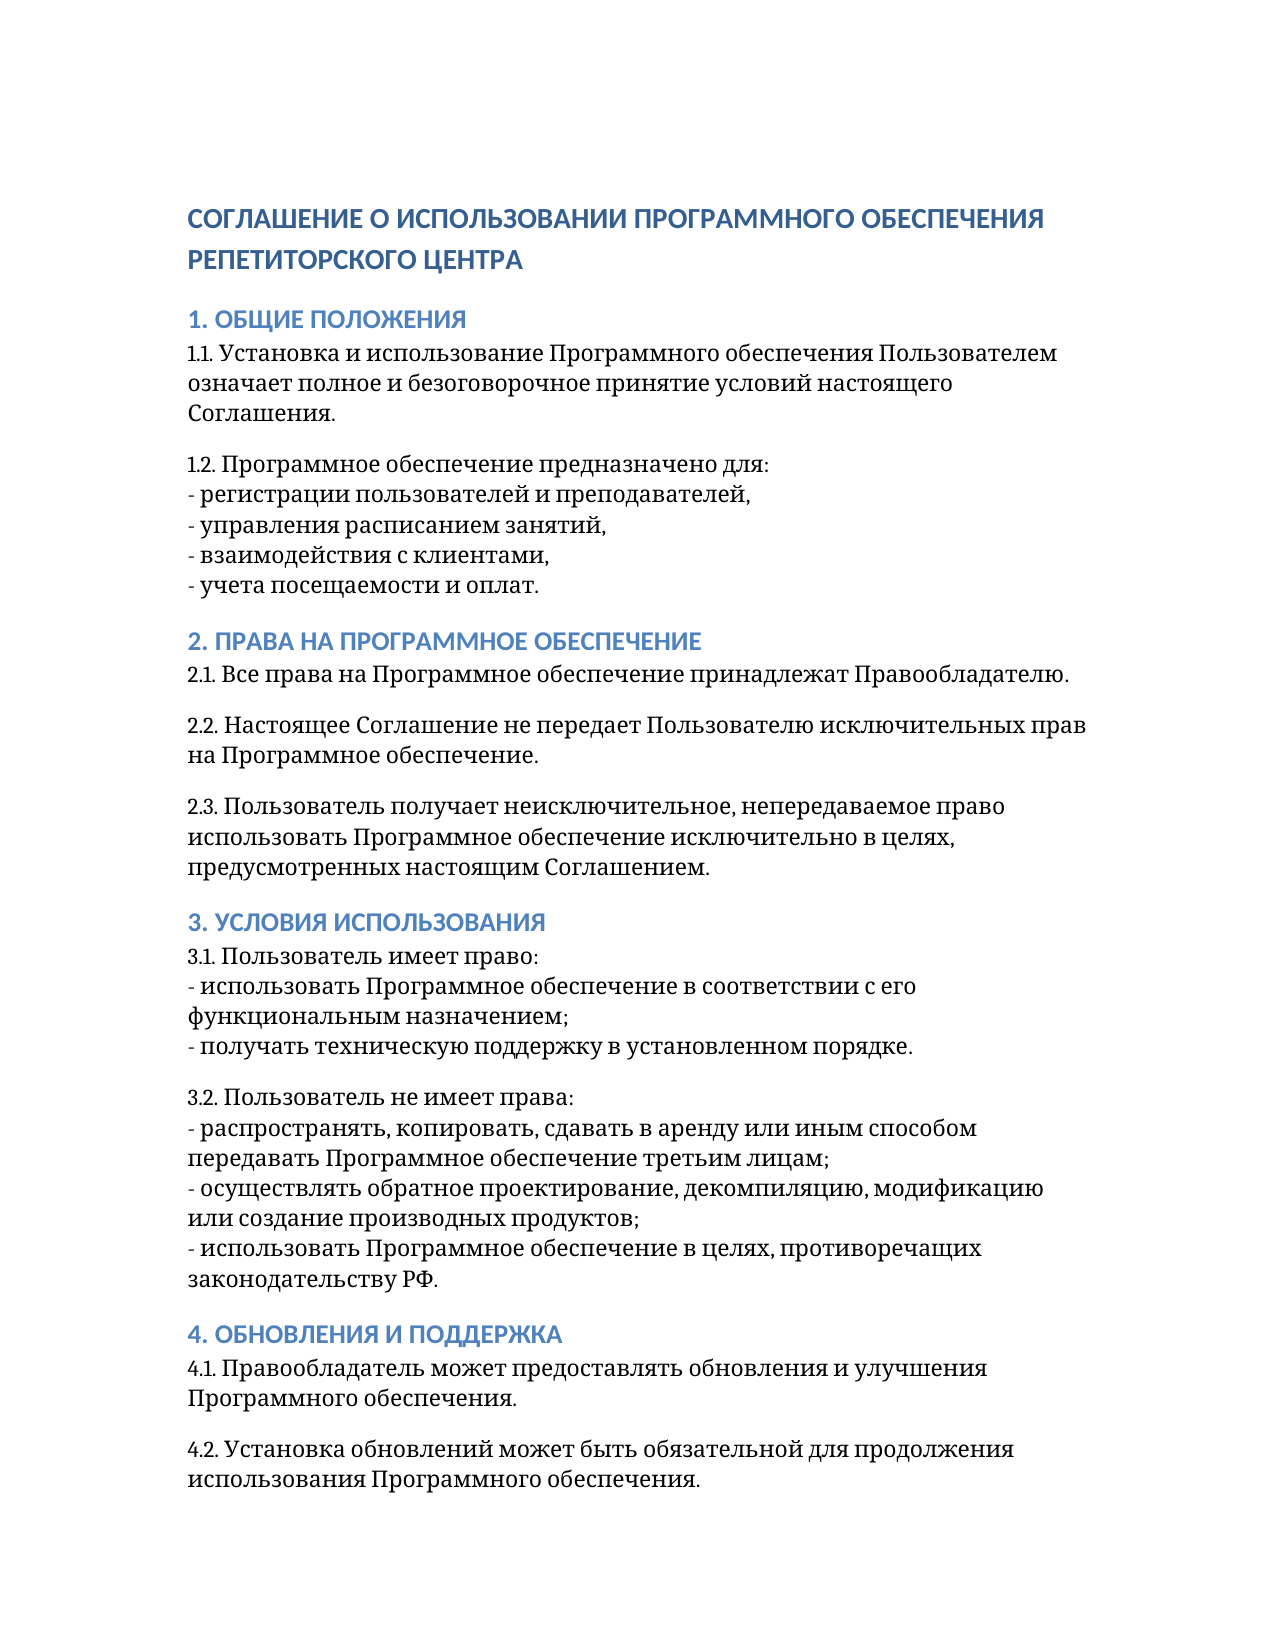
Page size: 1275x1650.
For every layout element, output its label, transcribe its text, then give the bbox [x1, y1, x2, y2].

text 1.1. Установка и использование Программного обеспечения Пользователем означает полное и безоговорочное принятие условий настоящего Соглашения. [187, 341, 1087, 427]
text 4.1. Правообладатель может предоставлять обновления и улучшения Программного обеспечения. [187, 1355, 1087, 1412]
subtitle СОГЛАШЕНИЕ О ИСПОЛЬЗОВАНИИ ПРОГРАММНОГО ОБЕСПЕЧЕНИЯ РЕПЕТИТОРСКОГО ЦЕНТРА [187, 200, 1087, 277]
text 3.1. Пользователь имеет право: - использовать Программное обеспечение в соответствии с его функциональным назначением; - получать техническую поддержку в установленном порядке. [187, 943, 1087, 1061]
text 3.2. Пользователь не имеет права: - распространять, копировать, сдавать в аренду или иным способом передавать Программное обеспечение третьим лицам; - осуществлять обратное проектирование, декомпиляцию, модификацию или создание производных продуктов; - использовать Программное обеспечение в целях, противоречащих законодательству РФ. [187, 1085, 1087, 1293]
text 4.2. Установка обновлений может быть обязательной для продолжения использования Программного обеспечения. [187, 1437, 1087, 1493]
text 2.1. Все права на Программное обеспечение принадлежат Правообладателю. [187, 662, 1087, 688]
subtitle 4. ОБНОВЛЕНИЯ И ПОДДЕРЖКА [187, 1317, 1087, 1351]
text 2.2. Настоящее Соглашение не передает Пользователю исключительных прав на Программное обеспечение. [187, 713, 1087, 769]
text 1.2. Программное обеспечение предназначено для: - регистрации пользователей и преподавателей, - управления расписанием занятий, - взаимодействия с клиентами, - учета посещаемости и оплат. [187, 452, 1087, 599]
subtitle 2. ПРАВА НА ПРОГРАММНОЕ ОБЕСПЕЧЕНИЕ [187, 624, 1087, 657]
subtitle 3. УСЛОВИЯ ИСПОЛЬЗОВАНИЯ [187, 906, 1087, 939]
subtitle 1. ОБЩИЕ ПОЛОЖЕНИЯ [187, 303, 1087, 336]
text 2.3. Пользователь получает неисключительное, непередаваемое право использовать Программное обеспечение исключительно в целях, предусмотренных настоящим Соглашением. [187, 794, 1087, 881]
